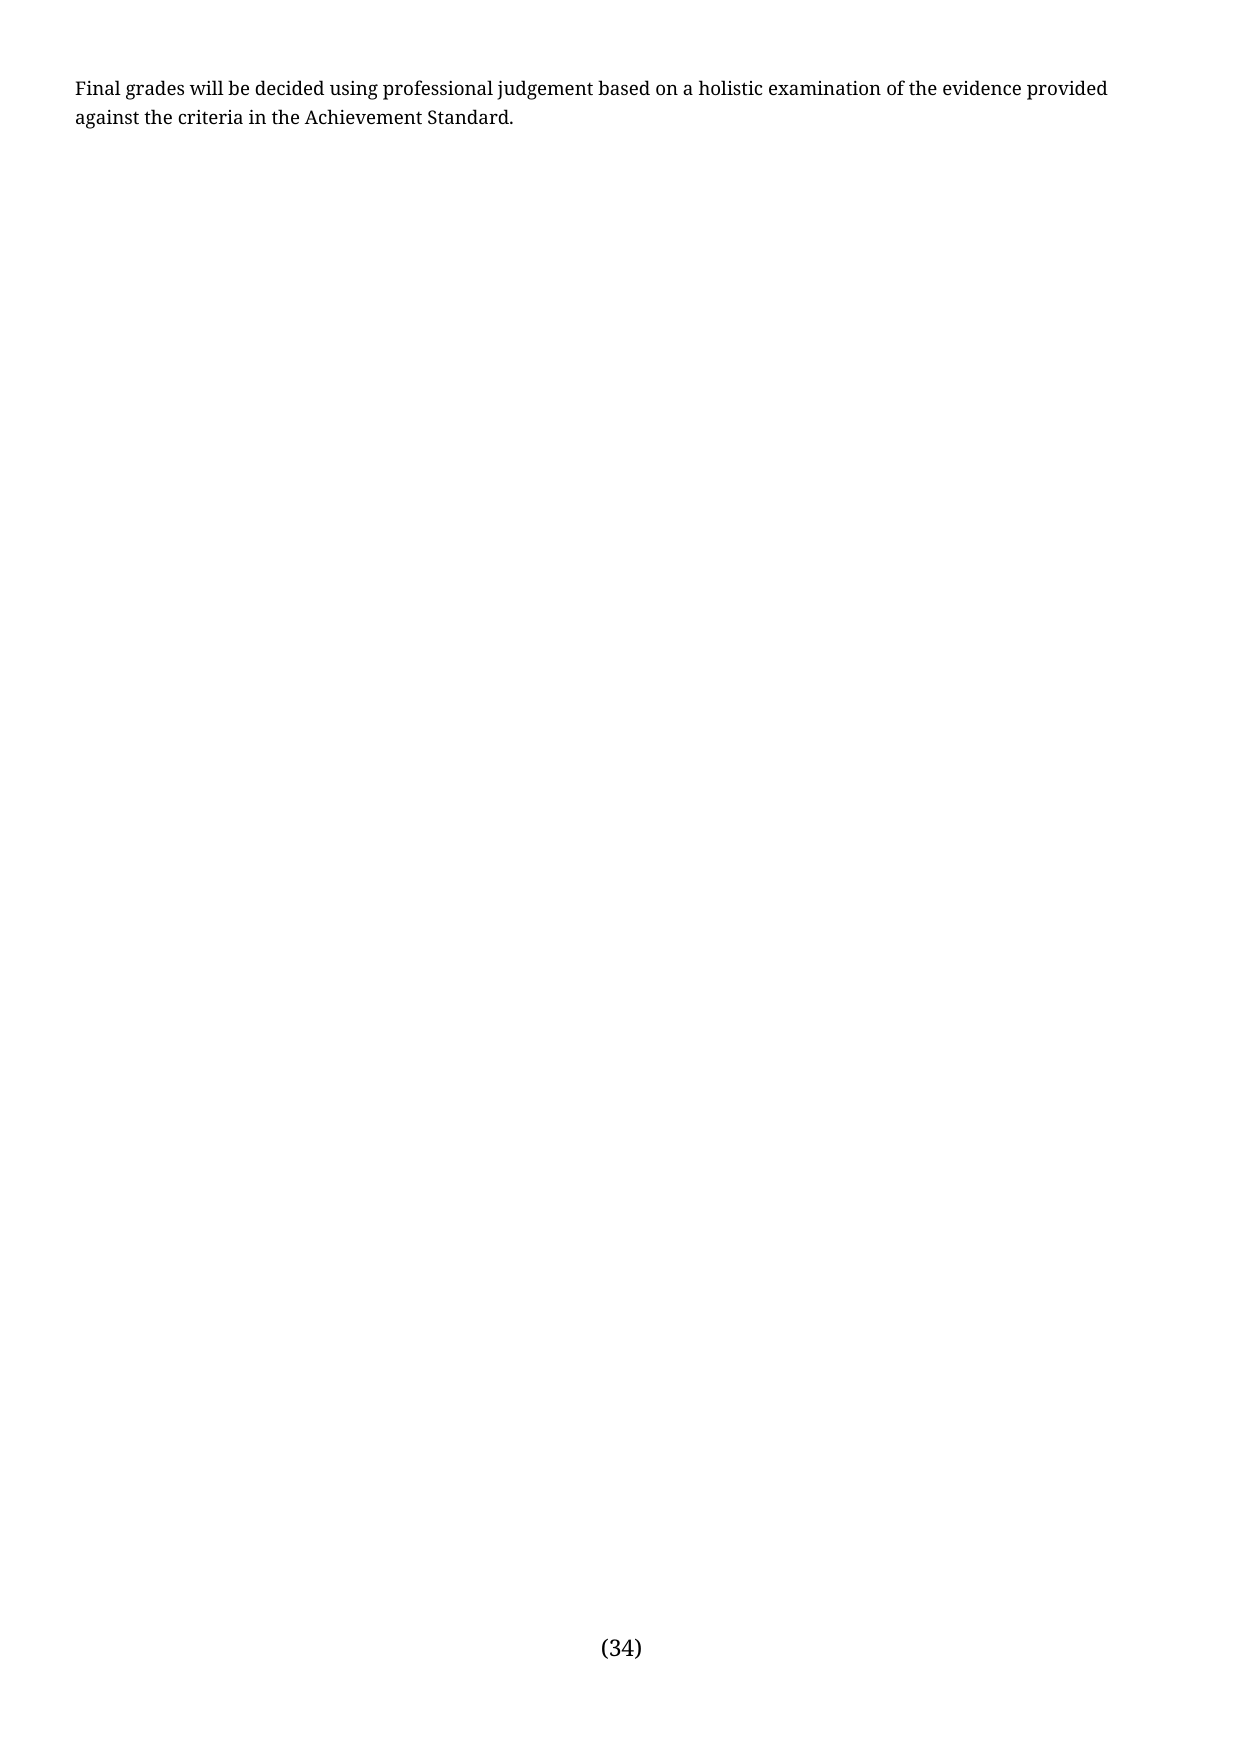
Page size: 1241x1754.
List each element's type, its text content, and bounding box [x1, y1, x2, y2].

text Final grades will be decided using professional judgement based on a holistic examination of the evidence provided against the criteria in the Achievement Standard. [75, 75, 1165, 130]
